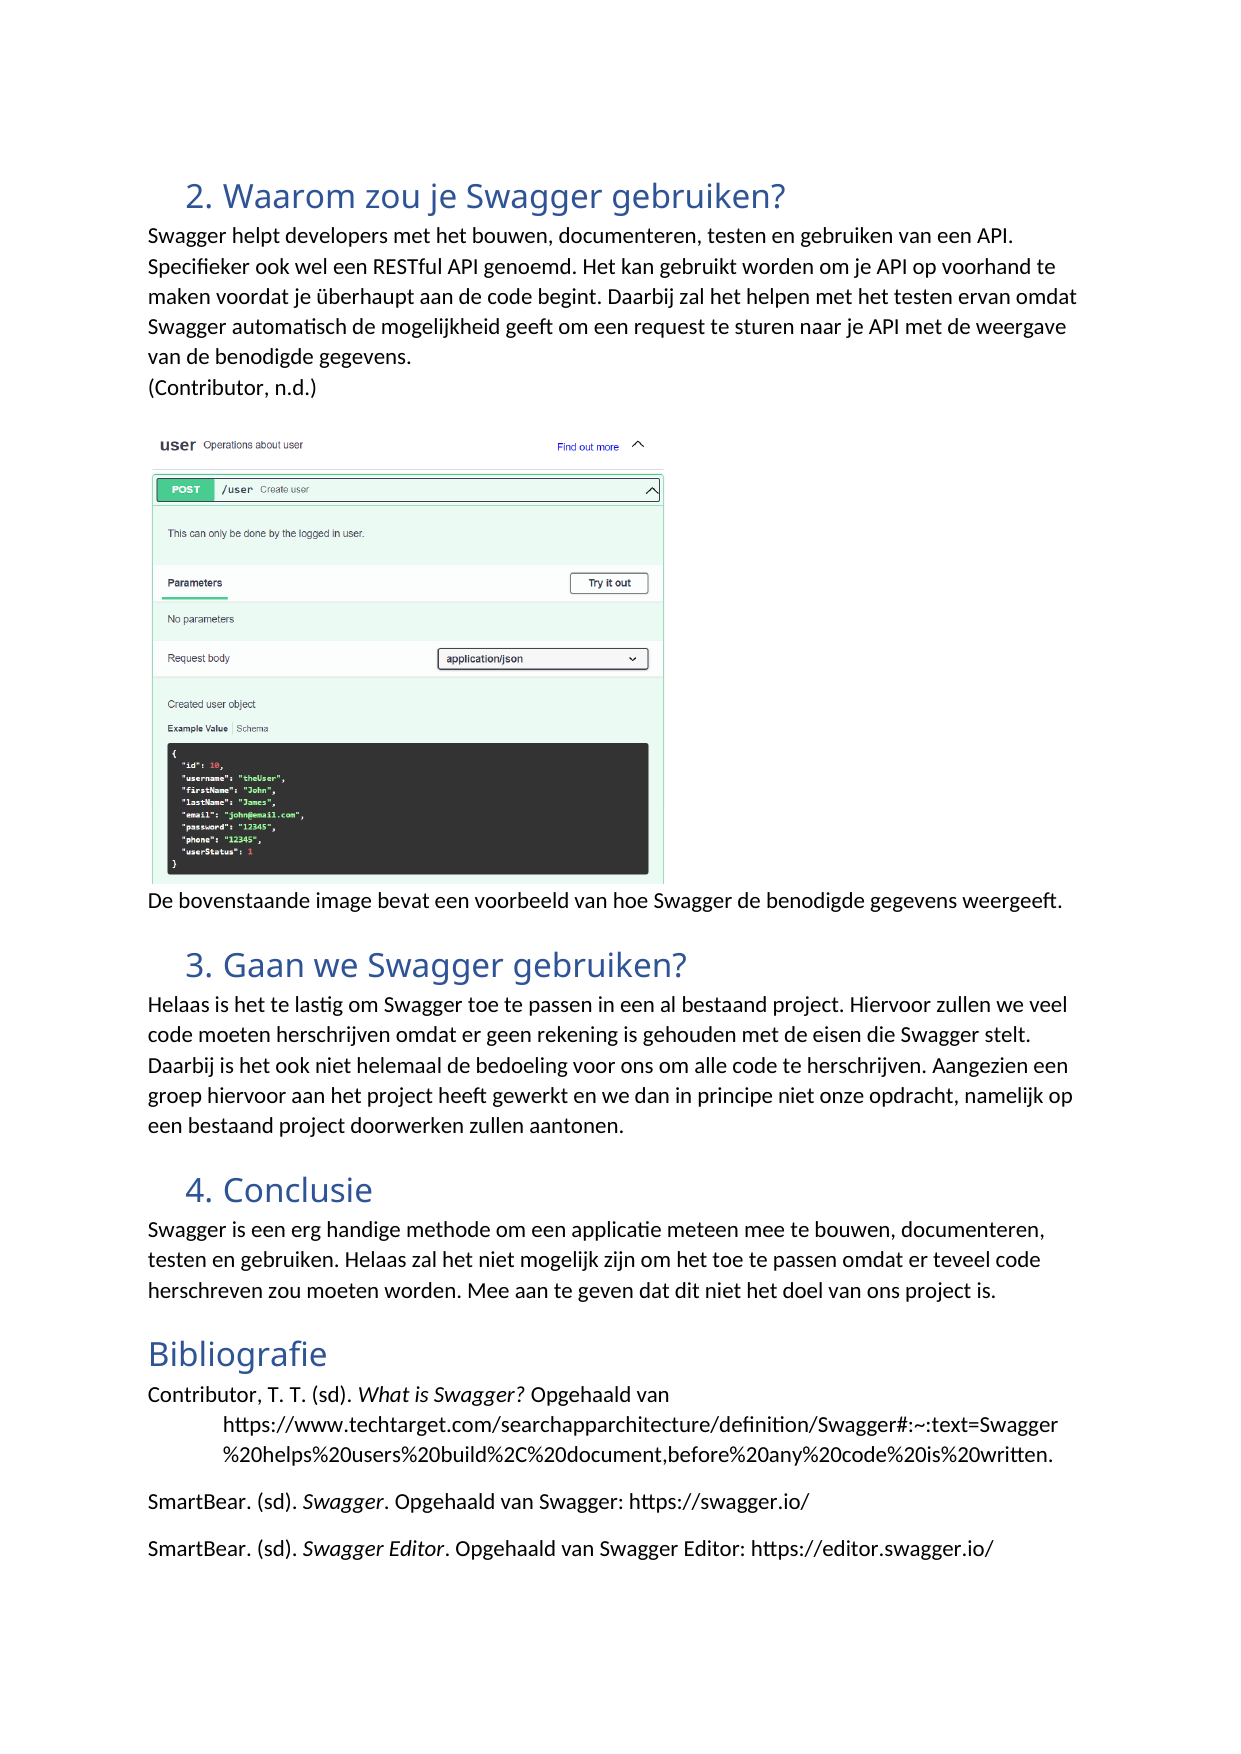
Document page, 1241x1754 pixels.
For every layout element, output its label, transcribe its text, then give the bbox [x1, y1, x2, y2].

subtitle Gaan we Swagger gebruiken? [185, 941, 1093, 987]
text Swagger is een erg handige methode om een applicatie meteen mee te bouwen, documenteren, testen en gebruiken. Helaas zal het niet mogelijk zijn om het toe te passen omdat er teveel code herschreven zou moeten worden. Mee aan te geven dat dit niet het doel van ons project is. [148, 1215, 1093, 1304]
subtitle Waarom zou je Swagger gebruiken? [185, 173, 1093, 218]
text Helaas is het te lastig om Swagger toe te passen in een al bestaand project. Hiervoor zullen we veel code moeten herschrijven omdat er geen rekening is gehouden met de eisen die Swagger stelt. Daarbij is het ook niet helemaal de bedoeling voor ons om alle code te herschrijven. Aangezien een groep hiervoor aan het project heeft gewerkt en we dan in principe niet onze opdracht, namelijk op een bestaand project doorwerken zullen aantonen. [148, 990, 1093, 1139]
picture [147, 433, 673, 884]
subtitle Conclusie [185, 1166, 1093, 1212]
